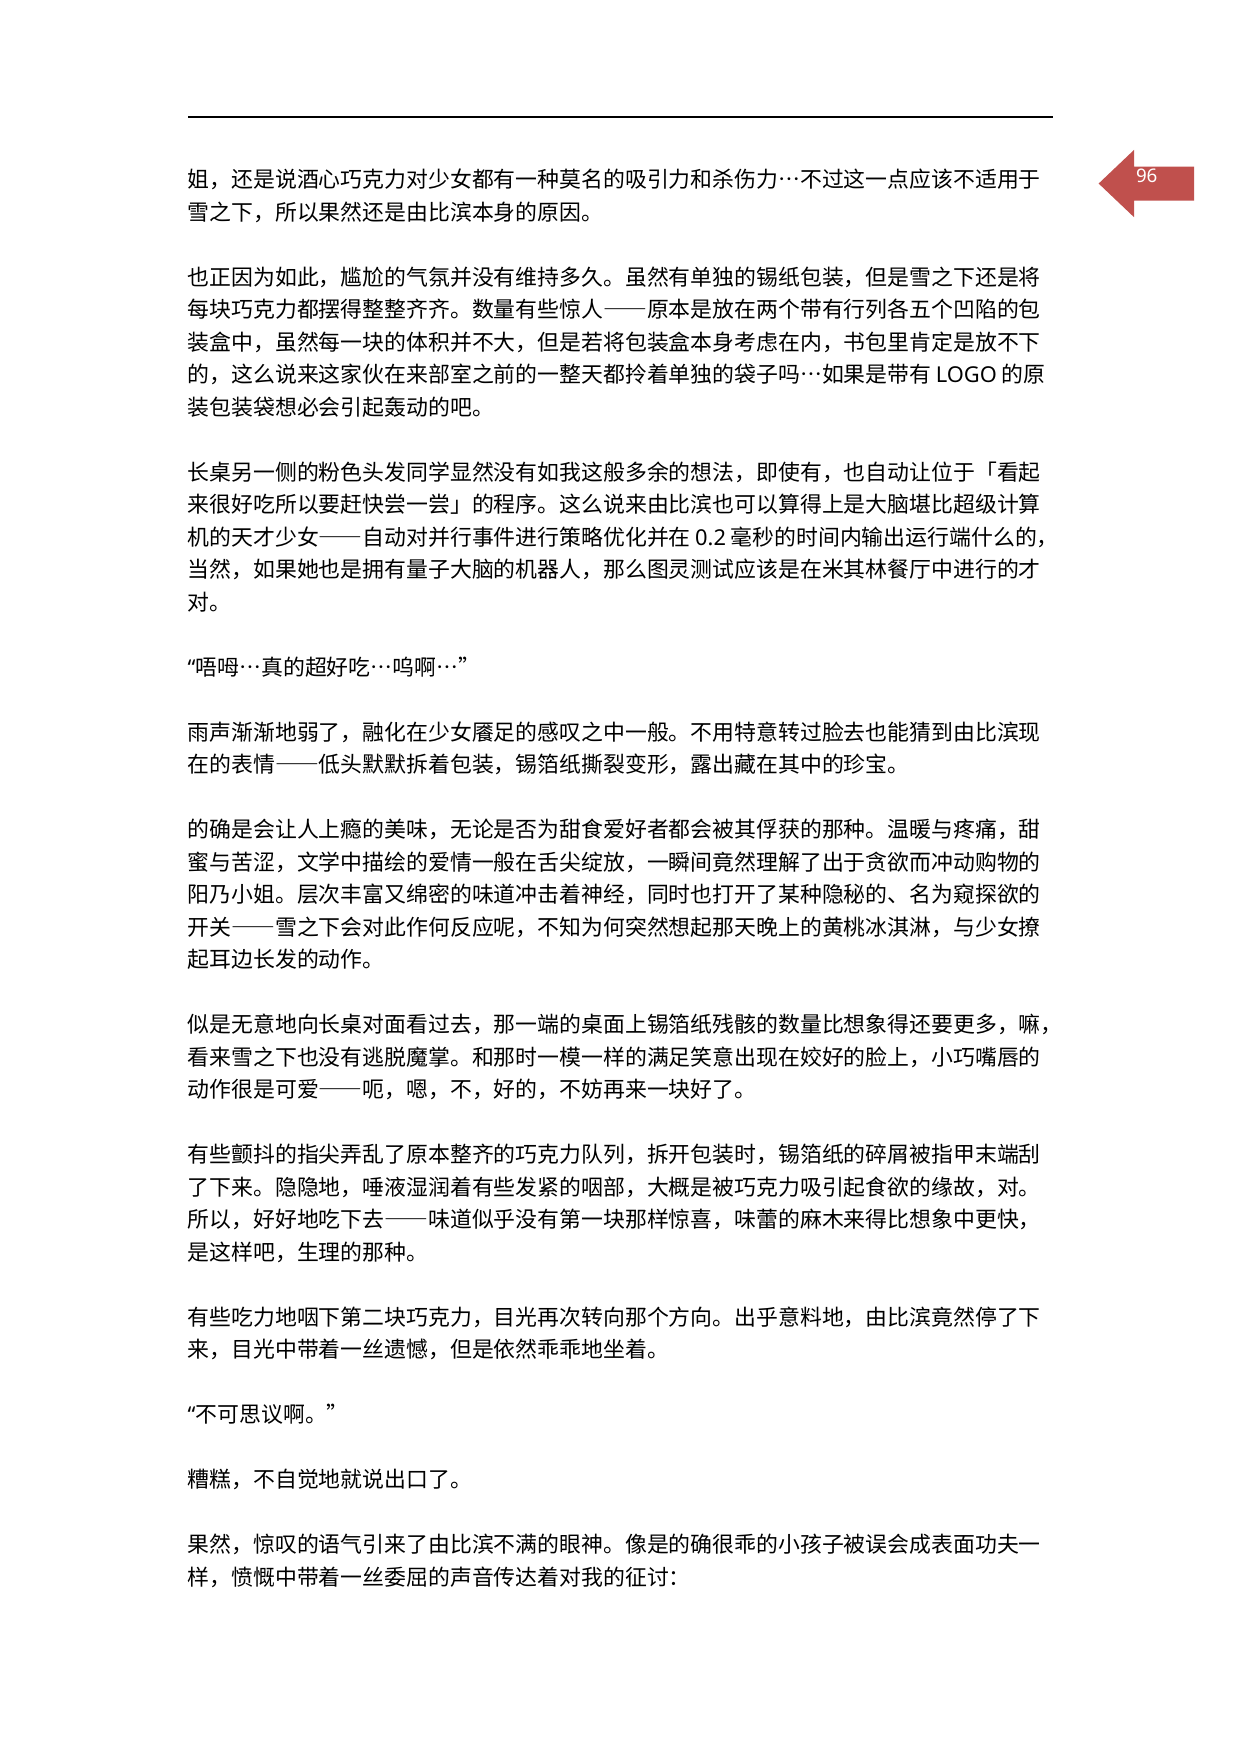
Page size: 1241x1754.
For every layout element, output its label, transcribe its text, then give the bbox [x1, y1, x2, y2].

text 的确是会让人上瘾的美味，无论是否为甜食爱好者都会被其俘获的那种。温暖与疼痛，甜蜜与苦涩，文学中描绘的爱情一般在舌尖绽放，一瞬间竟然理解了出于贪欲而冲动购物的阳乃小姐。层次丰富又绵密的味道冲击着神经，同时也打开了某种隐秘的、名为窥探欲的开关——雪之下会对此作何反应呢，不知为何突然想起那天晚上的黄桃冰淇淋，与少女撩起耳边长发的动作。 [187, 812, 1053, 974]
text 雨声渐渐地弱了，融化在少女餍足的感叹之中一般。不用特意转过脸去也能猜到由比滨现在的表情——低头默默拆着包装，锡箔纸撕裂变形，露出藏在其中的珍宝。 [187, 714, 1053, 779]
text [187, 162, 1053, 227]
text 有些颤抖的指尖弄乱了原本整齐的巧克力队列，拆开包装时，锡箔纸的碎屑被指甲末端刮了下来。隐隐地，唾液湿润着有些发紧的咽部，大概是被巧克力吸引起食欲的缘故，对。所以，好好地吃下去——味道似乎没有第一块那样惊喜，味蕾的麻木来得比想象中更快，是这样吧，生理的那种。 [187, 1137, 1053, 1267]
text “不可思议啊。” [187, 1397, 1053, 1429]
text 有些吃力地咽下第二块巧克力，目光再次转向那个方向。出乎意料地，由比滨竟然停了下来，目光中带着一丝遗憾，但是依然乖乖地坐着。 [187, 1299, 1053, 1364]
text 长桌另一侧的粉色头发同学显然没有如我这般多余的想法，即使有，也自动让位于「看起来很好吃所以要赶快尝一尝」的程序。这么说来由比滨也可以算得上是大脑堪比超级计算机的天才少女——自动对并行事件进行策略优化并在0.2毫秒的时间内输出运行端什么的，当然，如果她也是拥有量子大脑的机器人，那么图灵测试应该是在米其林餐厅中进行的才对。 [187, 454, 1053, 617]
text 似是无意地向长桌对面看过去，那一端的桌面上锡箔纸残骸的数量比想象得还要更多，嘛，看来雪之下也没有逃脱魔掌。和那时一模一样的满足笑意出现在姣好的脸上，小巧嘴唇的动作很是可爱——呃，嗯，不，好的，不妨再来一块好了。 [187, 1007, 1053, 1104]
text 果然，惊叹的语气引来了由比滨不满的眼神。像是的确很乖的小孩子被误会成表面功夫一样，愤慨中带着一丝委屈的声音传达着对我的征讨： [187, 1527, 1053, 1592]
text 也正因为如此，尴尬的气氛并没有维持多久。虽然有单独的锡纸包装，但是雪之下还是将每块巧克力都摆得整整齐齐。数量有些惊人——原本是放在两个带有行列各五个凹陷的包装盒中，虽然每一块的体积并不大，但是若将包装盒本身考虑在内，书包里肯定是放不下的，这么说来这家伙在来部室之前的一整天都拎着单独的袋子吗…如果是带有LOGO的原装包装袋想必会引起轰动的吧。 [187, 259, 1053, 422]
text 糟糕，不自觉地就说出口了。 [187, 1462, 1053, 1494]
text “唔呣…真的超好吃…呜啊…” [187, 649, 1053, 682]
